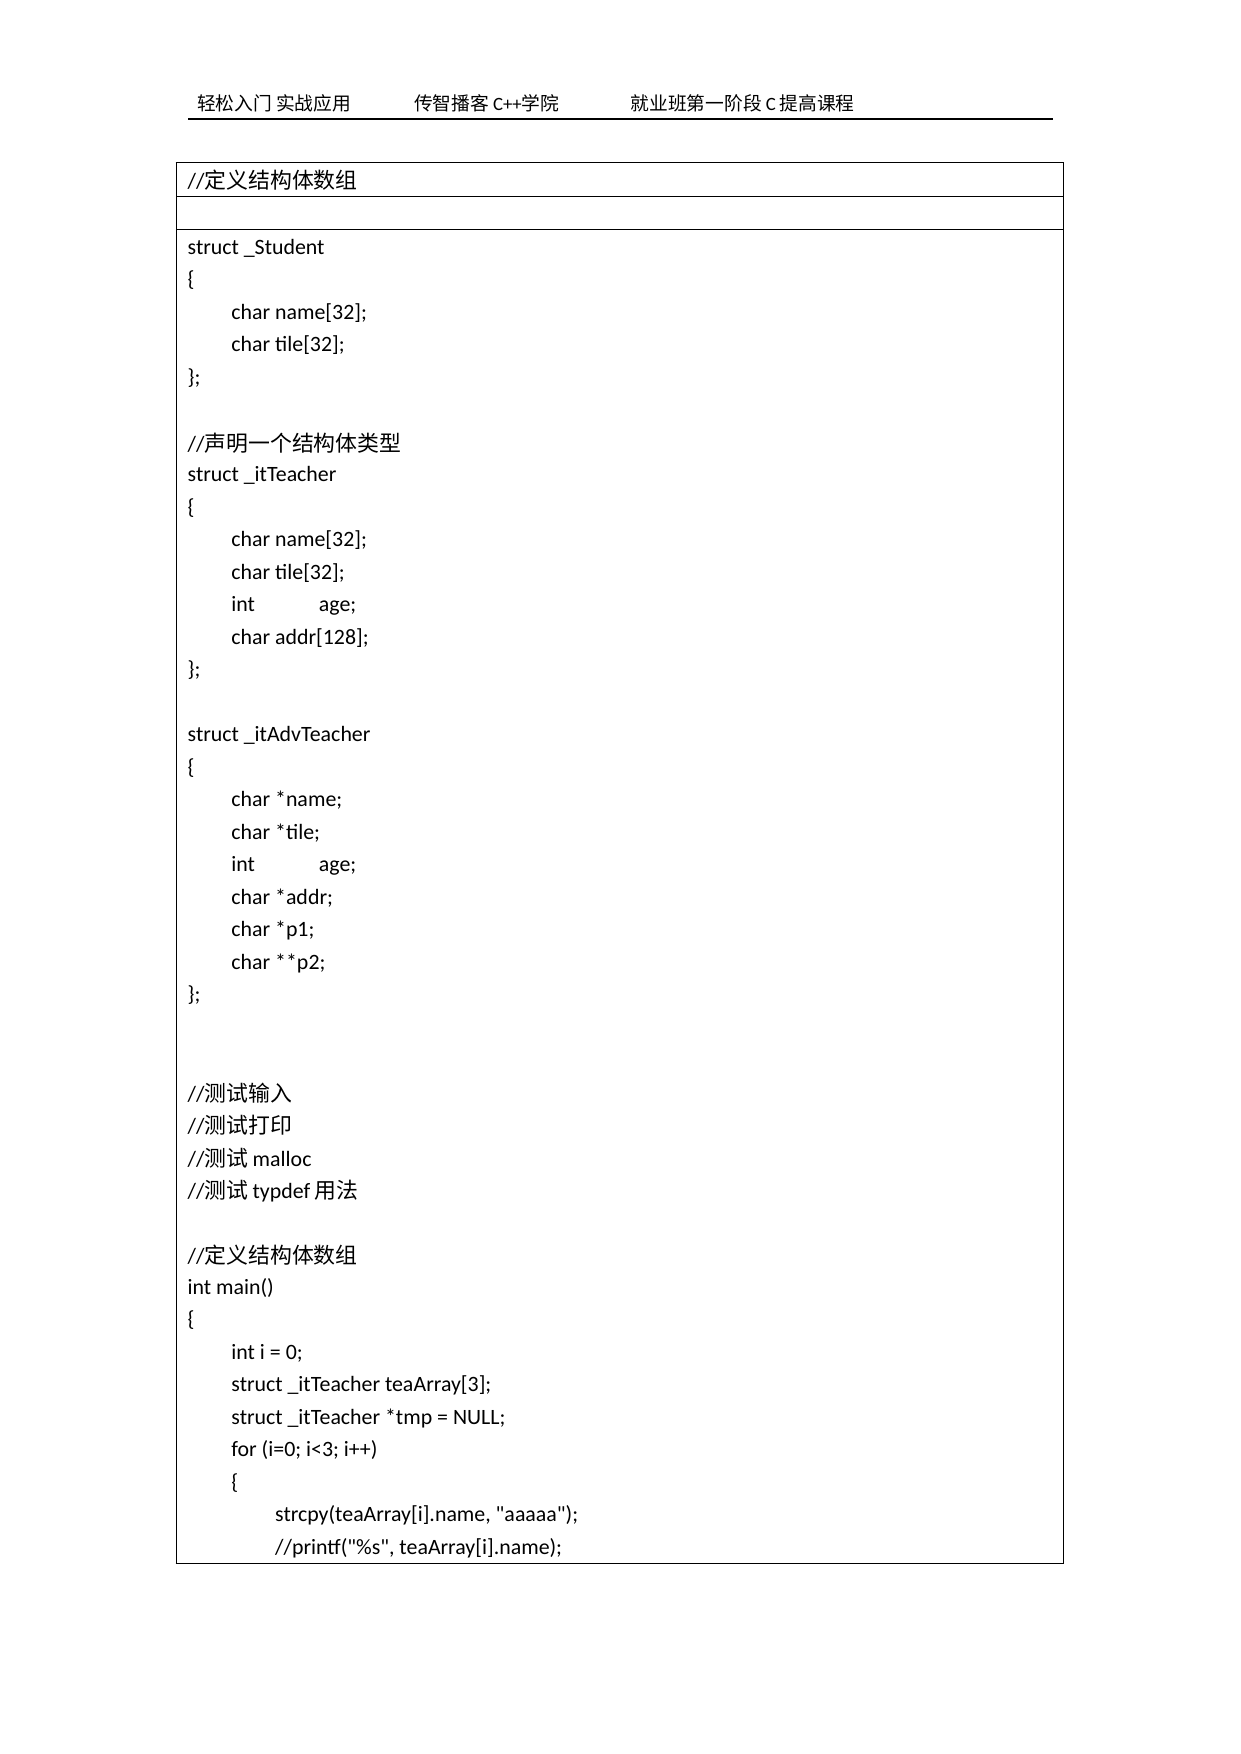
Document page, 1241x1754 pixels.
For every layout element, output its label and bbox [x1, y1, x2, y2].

table_cell [177, 197, 1063, 229]
table_header [177, 163, 1063, 196]
table_cell [177, 230, 1063, 1563]
